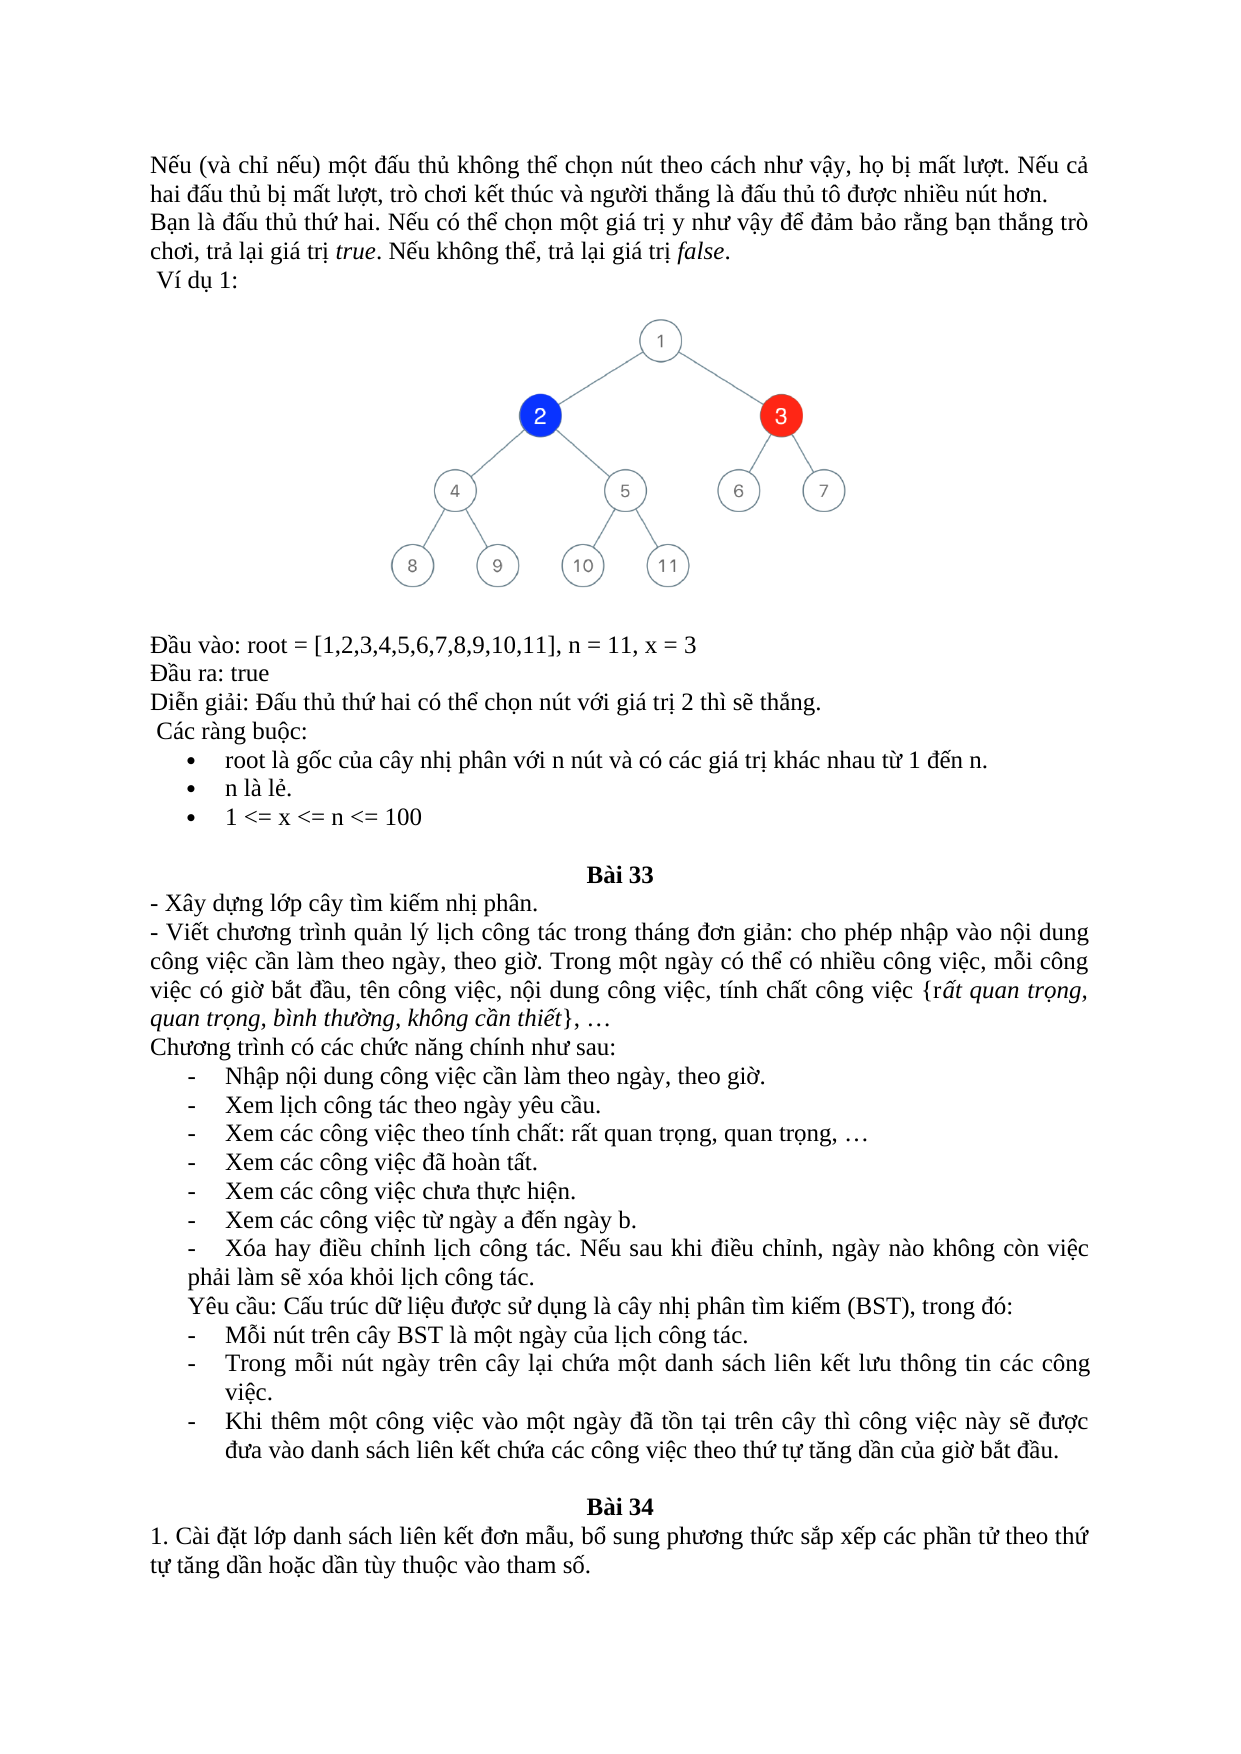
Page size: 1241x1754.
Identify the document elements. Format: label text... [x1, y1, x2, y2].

text - Khi thêm một công việc vào một ngày đã tồn tại trên cây thì công việc này sẽ được đưa vào danh sách liên kết chứa các công việc theo thứ tự tăng dần của giờ bắt đầu. [187, 1406, 1090, 1463]
text Các ràng buộc: [150, 716, 1090, 745]
text Nếu (và chỉ nếu) một đấu thủ không thể chọn nút theo cách như vậy, họ bị mất lượt. Nếu cả hai đấu thủ bị mất lượt, trò chơi kết thúc và người thắng là đấu thủ tô được nhiều nút hơn. [150, 150, 1090, 207]
text Bạn là đấu thủ thứ hai. Nếu có thể chọn một giá trị y như vậy để đảm bảo rằng bạn thắng trò chơi, trả lại giá trị true. Nếu không thể, trả lại giá trị false. [150, 207, 1090, 265]
text - Viết chương trình quản lý lịch công tác trong tháng đơn giản: cho phép nhập vào nội dung công việc cần làm theo ngày, theo giờ. Trong một ngày có thể có nhiều công việc, mỗi công việc có giờ bắt đầu, tên công việc, nội dung công việc, tính chất công việc {rất quan trọng, quan trọng, bình thường, không cần thiết}, … [150, 917, 1090, 1032]
text - Xem các công việc theo tính chất: rất quan trọng, quan trọng, … [187, 1118, 1090, 1147]
text Đầu ra: true [150, 658, 1090, 687]
text - Nhập nội dung công việc cần làm theo ngày, theo giờ. [187, 1061, 1090, 1090]
text Bài 33 [150, 860, 1090, 888]
text - Xóa hay điều chỉnh lịch công tác. Nếu sau khi điều chỉnh, ngày nào không còn việc phải làm sẽ xóa khỏi lịch công tác. [187, 1233, 1090, 1291]
text Ví dụ 1: [150, 265, 1090, 294]
text - Mỗi nút trên cây BST là một ngày của lịch công tác. [187, 1320, 1090, 1348]
list root là gốc của cây nhị phân với n nút và có các giá trị khác nhau từ 1 đến n. [187, 745, 1090, 773]
text Yêu cầu: Cấu trúc dữ liệu được sử dụng là cây nhị phân tìm kiếm (BST), trong đó: [187, 1291, 1090, 1320]
text - Trong mỗi nút ngày trên cây lại chứa một danh sách liên kết lưu thông tin các công việc. [187, 1348, 1090, 1406]
text Diễn giải: Đấu thủ thứ hai có thể chọn nút với giá trị 2 thì sẽ thắng. [150, 687, 1090, 716]
text - Xem các công việc đã hoàn tất. [187, 1147, 1090, 1176]
text - Xem lịch công tác theo ngày yêu cầu. [187, 1090, 1090, 1118]
text Bài 34 [150, 1492, 1090, 1521]
text - Xem các công việc từ ngày a đến ngày b. [187, 1205, 1090, 1233]
text - Xây dựng lớp cây tìm kiếm nhị phân. [150, 888, 1090, 917]
text - Xem các công việc chưa thực hiện. [187, 1176, 1090, 1205]
text 1. Cài đặt lớp danh sách liên kết đơn mẫu, bổ sung phương thức sắp xếp các phần tử theo thứ tự tăng dần hoặc dần tùy thuộc vào tham số. [150, 1521, 1090, 1578]
text Đầu vào: root = [1,2,3,4,5,6,7,8,9,10,11], n = 11, x = 3 [150, 630, 1090, 658]
picture [350, 293, 890, 630]
list 1 <= x <= n <= 100 [187, 802, 1090, 831]
text Chương trình có các chức năng chính như sau: [150, 1032, 1090, 1061]
list n là lẻ. [187, 773, 1090, 802]
